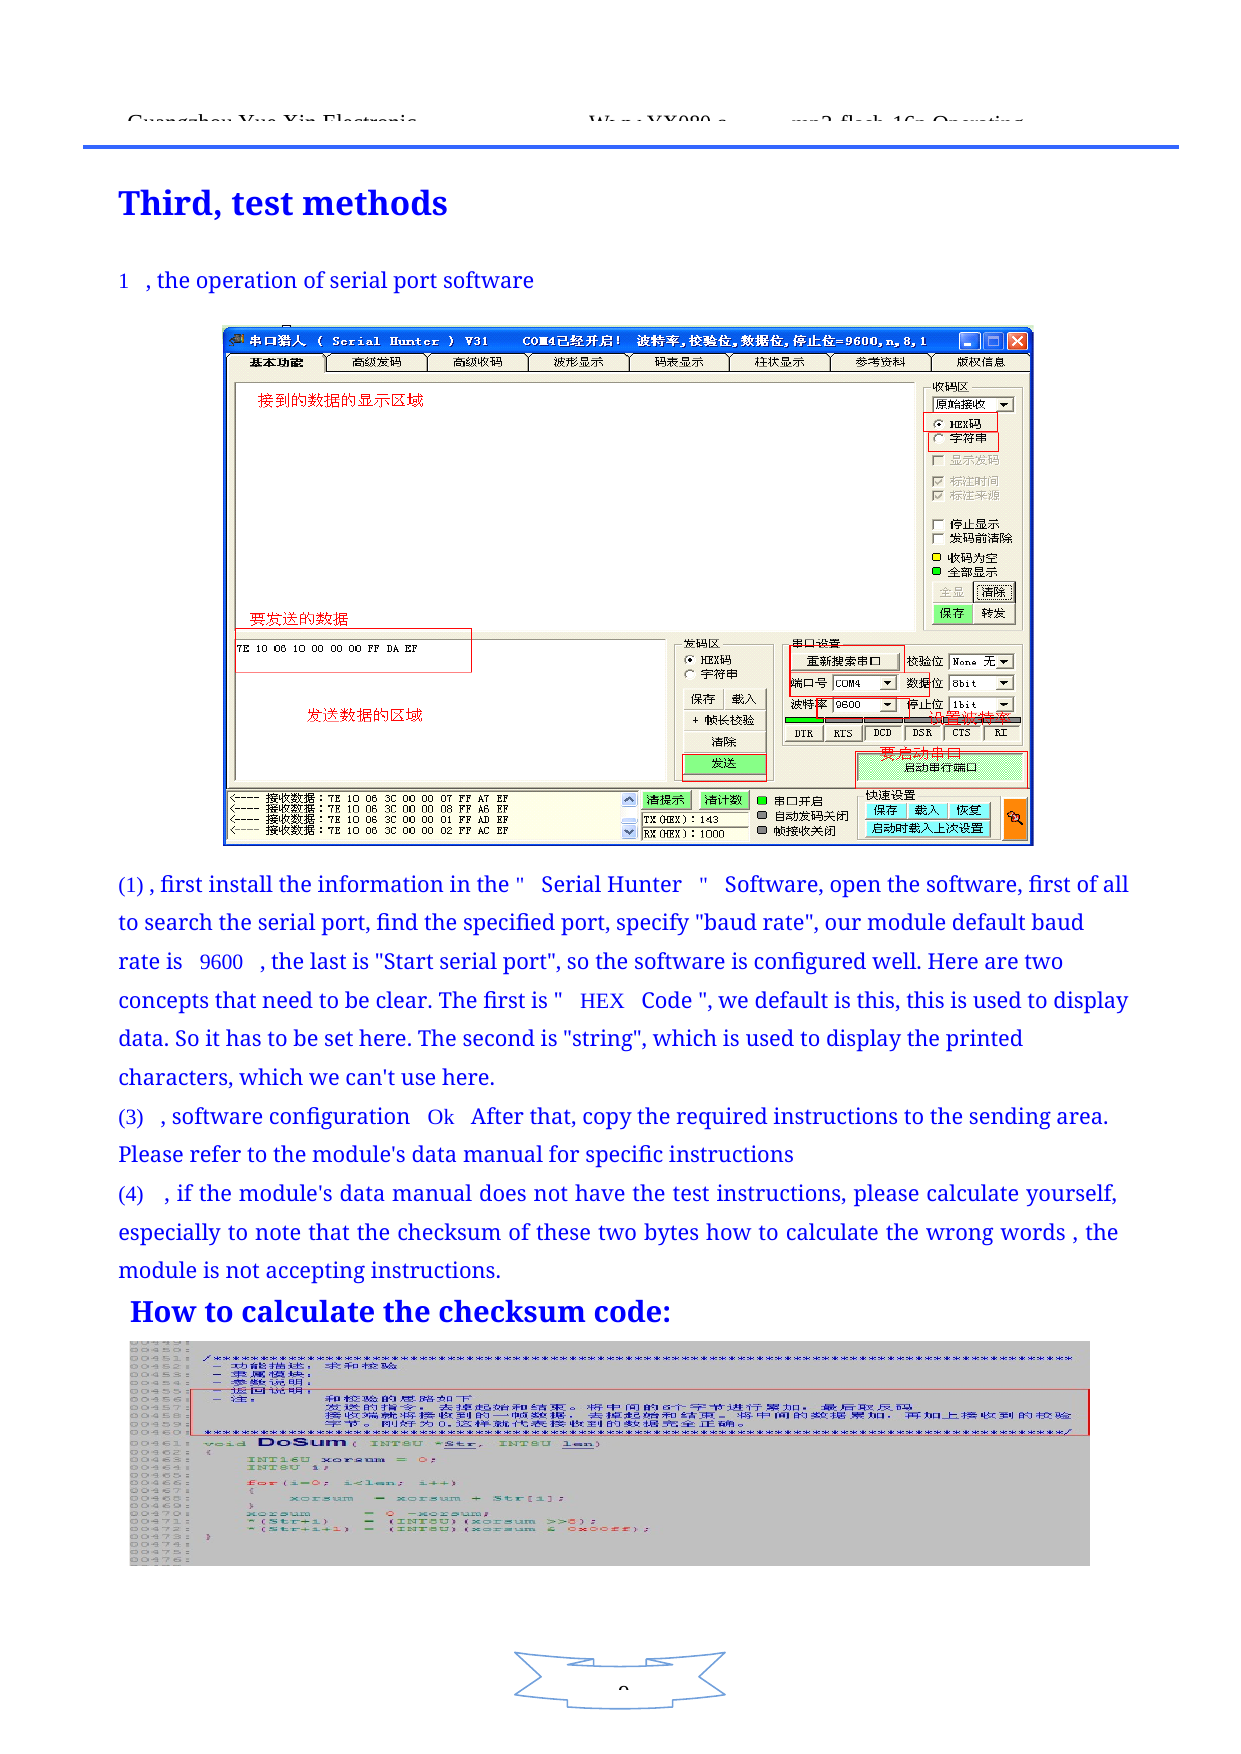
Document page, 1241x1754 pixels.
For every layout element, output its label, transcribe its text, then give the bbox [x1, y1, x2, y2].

subtitle How to calculate the checksum code: [130, 1294, 1194, 1329]
text (3) , software configuration Ok After that, copy the required instructions to the sending area. Please refer to the module's data manual for specific instructions [118, 1101, 1119, 1169]
picture [222, 325, 1034, 846]
text 1 , the operation of serial port software [118, 266, 1194, 295]
subtitle Third, test methods [118, 180, 1194, 226]
picture [129, 1341, 1090, 1566]
text (4) , if the module's data manual does not have the test instructions, please calculate yourself, especially to note that the checksum of these two bytes how to calculate the wrong words , the module is not accepting instructions. [118, 1178, 1119, 1285]
